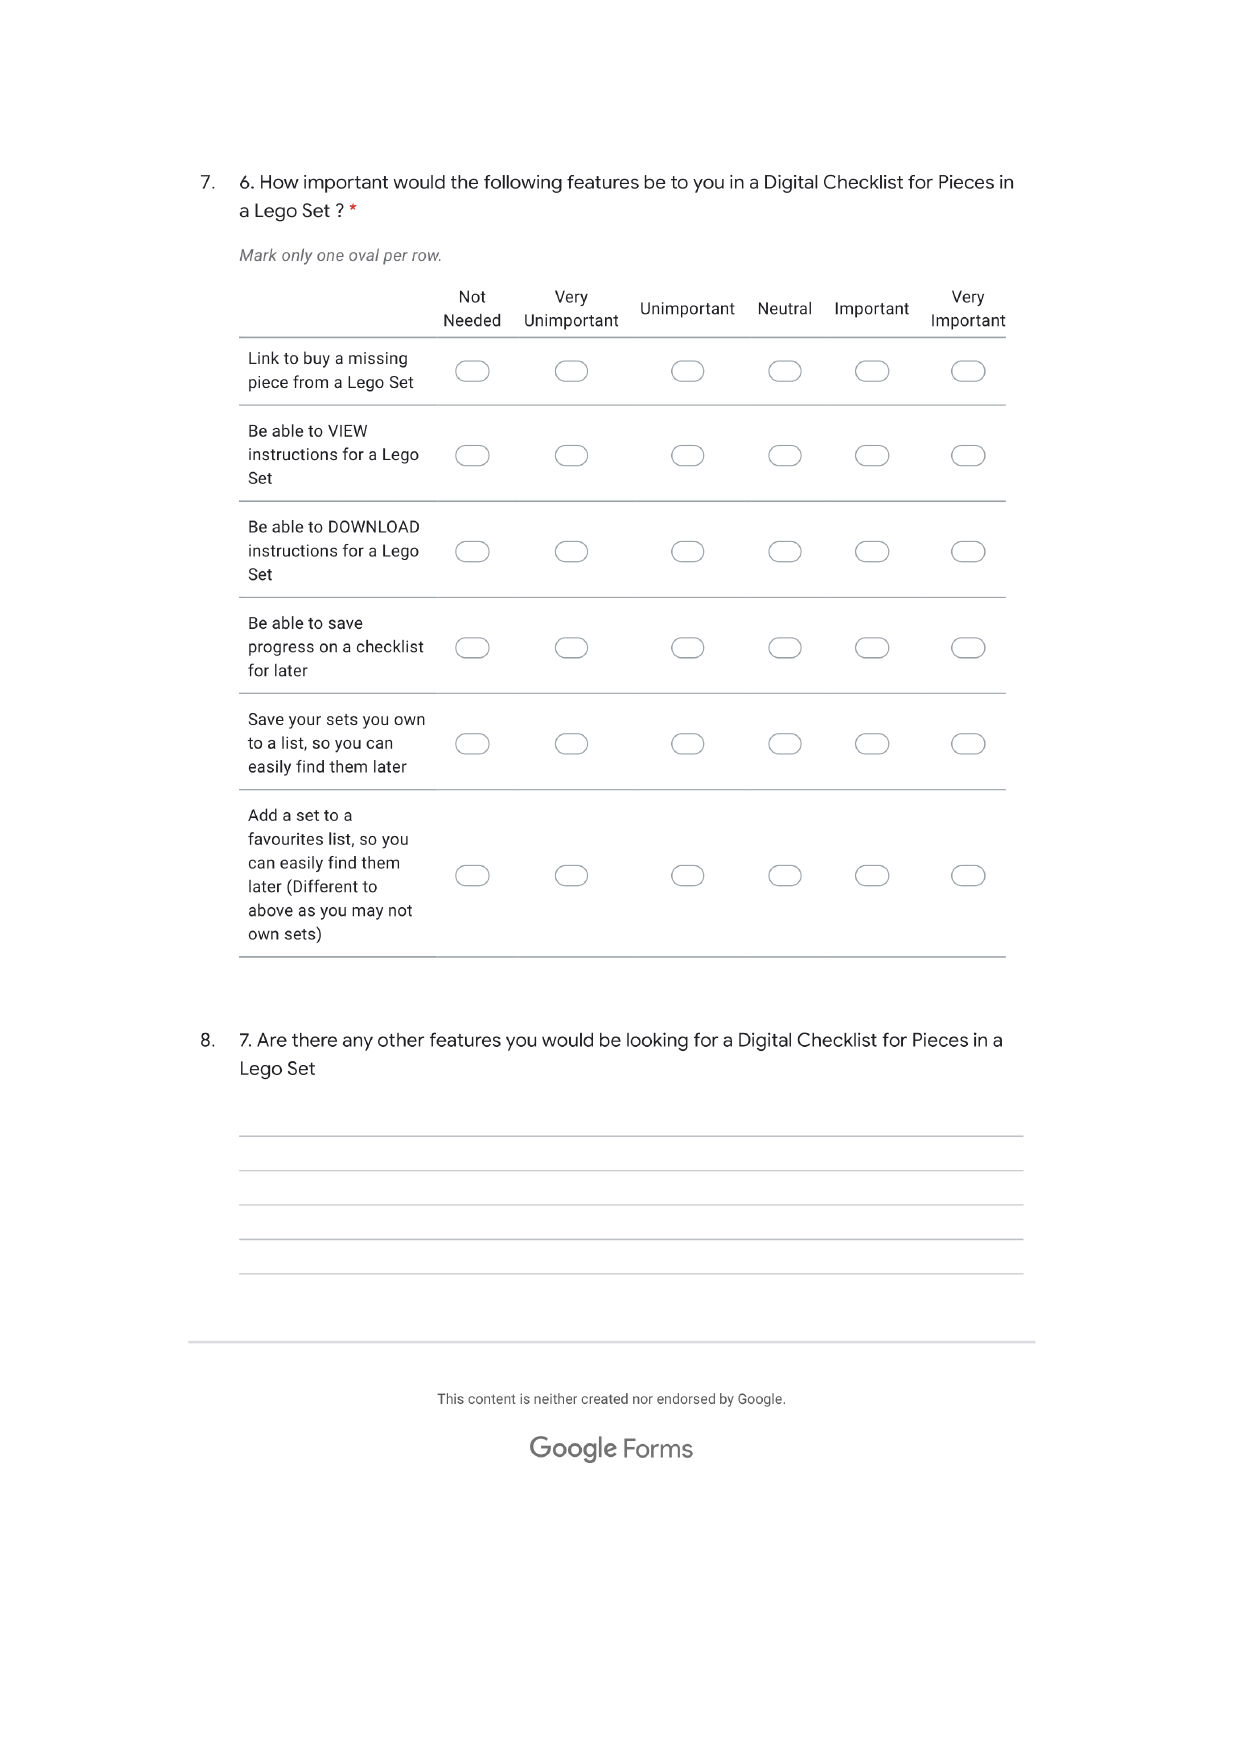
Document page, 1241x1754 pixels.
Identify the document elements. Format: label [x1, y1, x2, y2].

picture [150, 150, 1091, 1467]
